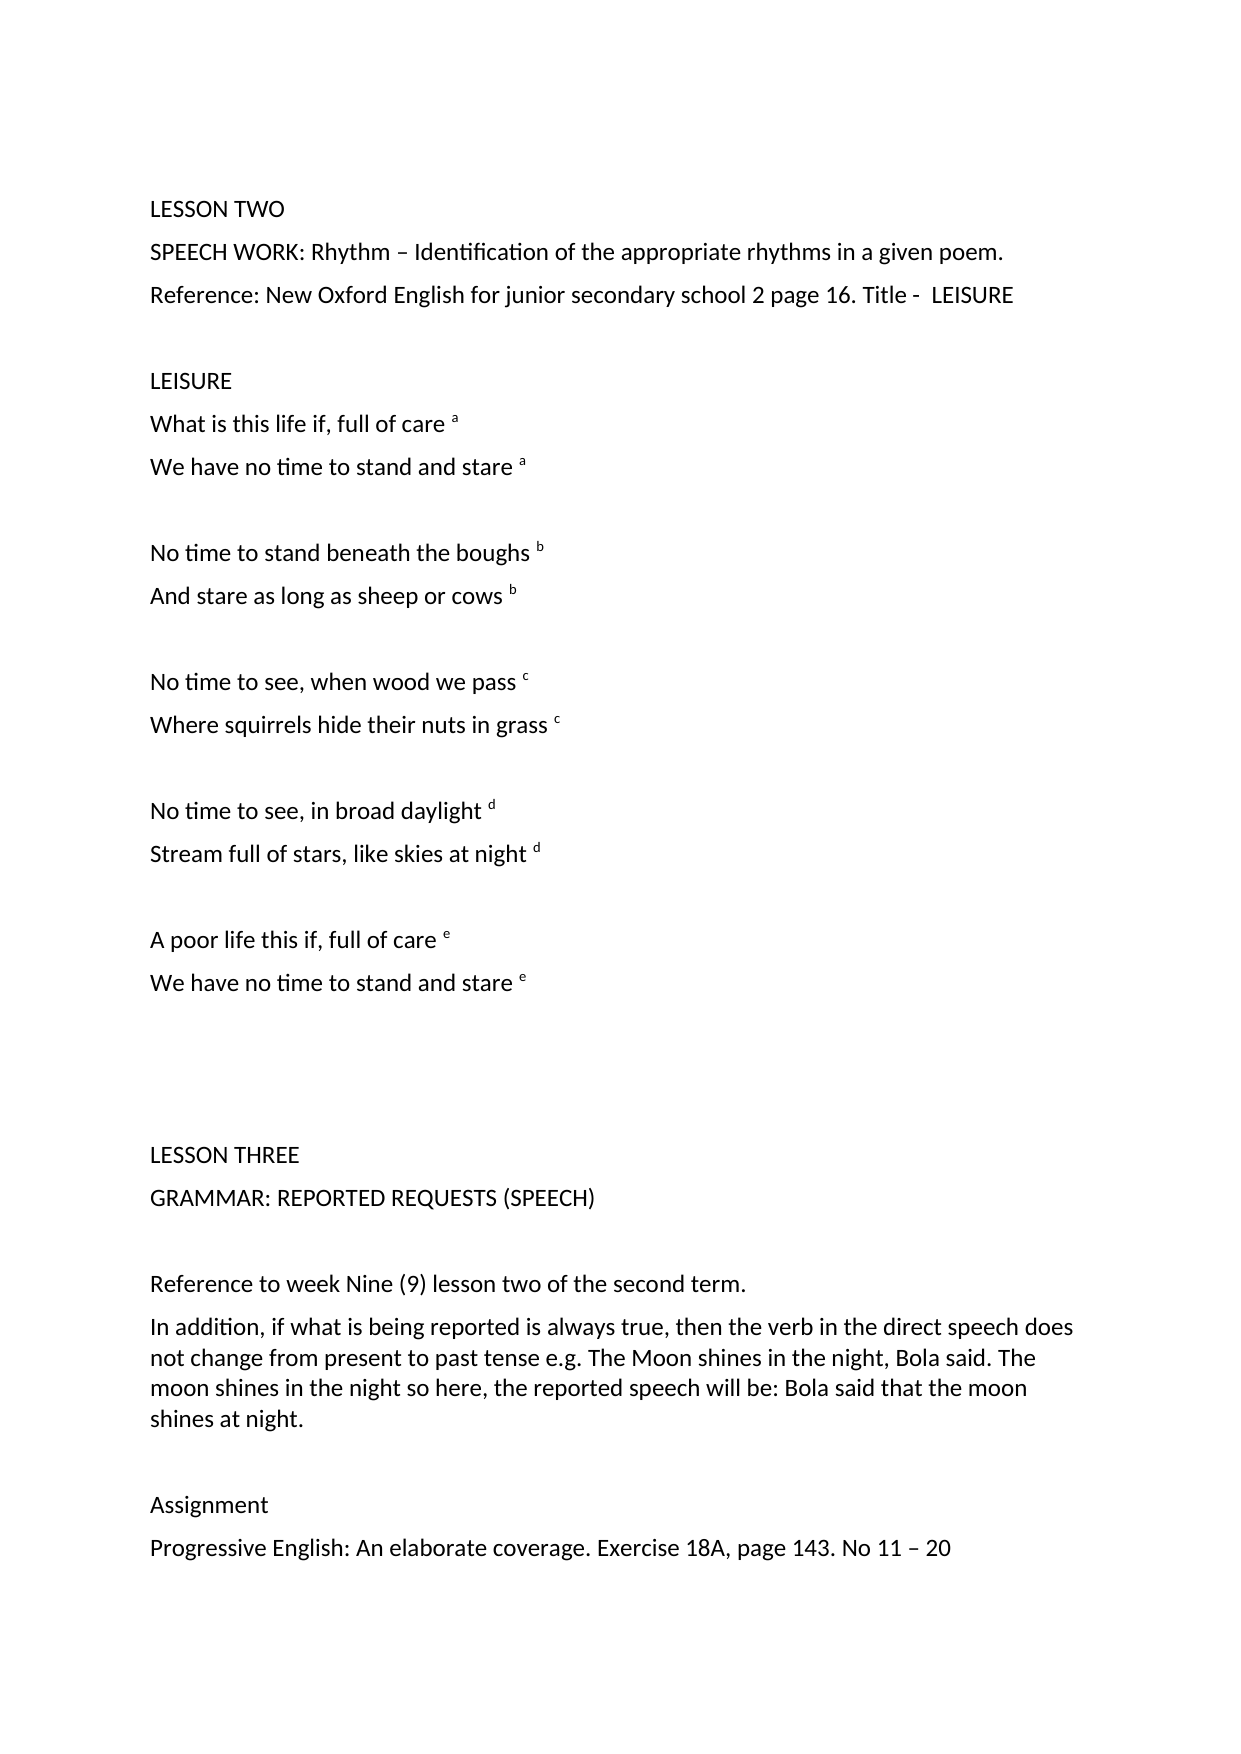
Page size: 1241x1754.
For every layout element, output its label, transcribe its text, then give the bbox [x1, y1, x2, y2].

text What is this life if, full of care a [150, 408, 1090, 439]
text Reference: New Oxford English for junior secondary school 2 page 16. Title - LEISURE [150, 279, 1090, 309]
text LESSON THREE [150, 1139, 1090, 1170]
text Where squirrels hide their nuts in grass c [150, 709, 1090, 740]
text In addition, if what is being reported is always true, then the verb in the direct speech does not change from present to past tense e.g. The Moon shines in the night, Bola said. The moon shines in the night so here, the reported speech will be: Bola said that the moon shines at night. [150, 1312, 1090, 1434]
text Reference to week Nine (9) lesson two of the second term. [150, 1268, 1090, 1299]
text No time to see, in broad daylight d [150, 795, 1090, 826]
text No time to see, when wood we pass c [150, 666, 1090, 697]
text We have no time to stand and stare a [150, 451, 1090, 482]
text A poor life this if, full of care e [150, 924, 1090, 955]
text We have no time to stand and stare e [150, 967, 1090, 998]
text GRAMMAR: REPORTED REQUESTS (SPEECH) [150, 1182, 1090, 1213]
text No time to stand beneath the boughs b [150, 537, 1090, 568]
text Progressive English: An elaborate coverage. Exercise 18A, page 143. No 11 – 20 [150, 1532, 1090, 1563]
text SPEECH WORK: Rhythm – Identification of the appropriate rhythms in a given poem. [150, 236, 1090, 267]
text LESSON TWO [150, 193, 1090, 223]
text And stare as long as sheep or cows b [150, 580, 1090, 611]
text Stream full of stars, like skies at night d [150, 838, 1090, 869]
text LEISURE [150, 365, 1090, 396]
text Assignment [150, 1489, 1090, 1520]
